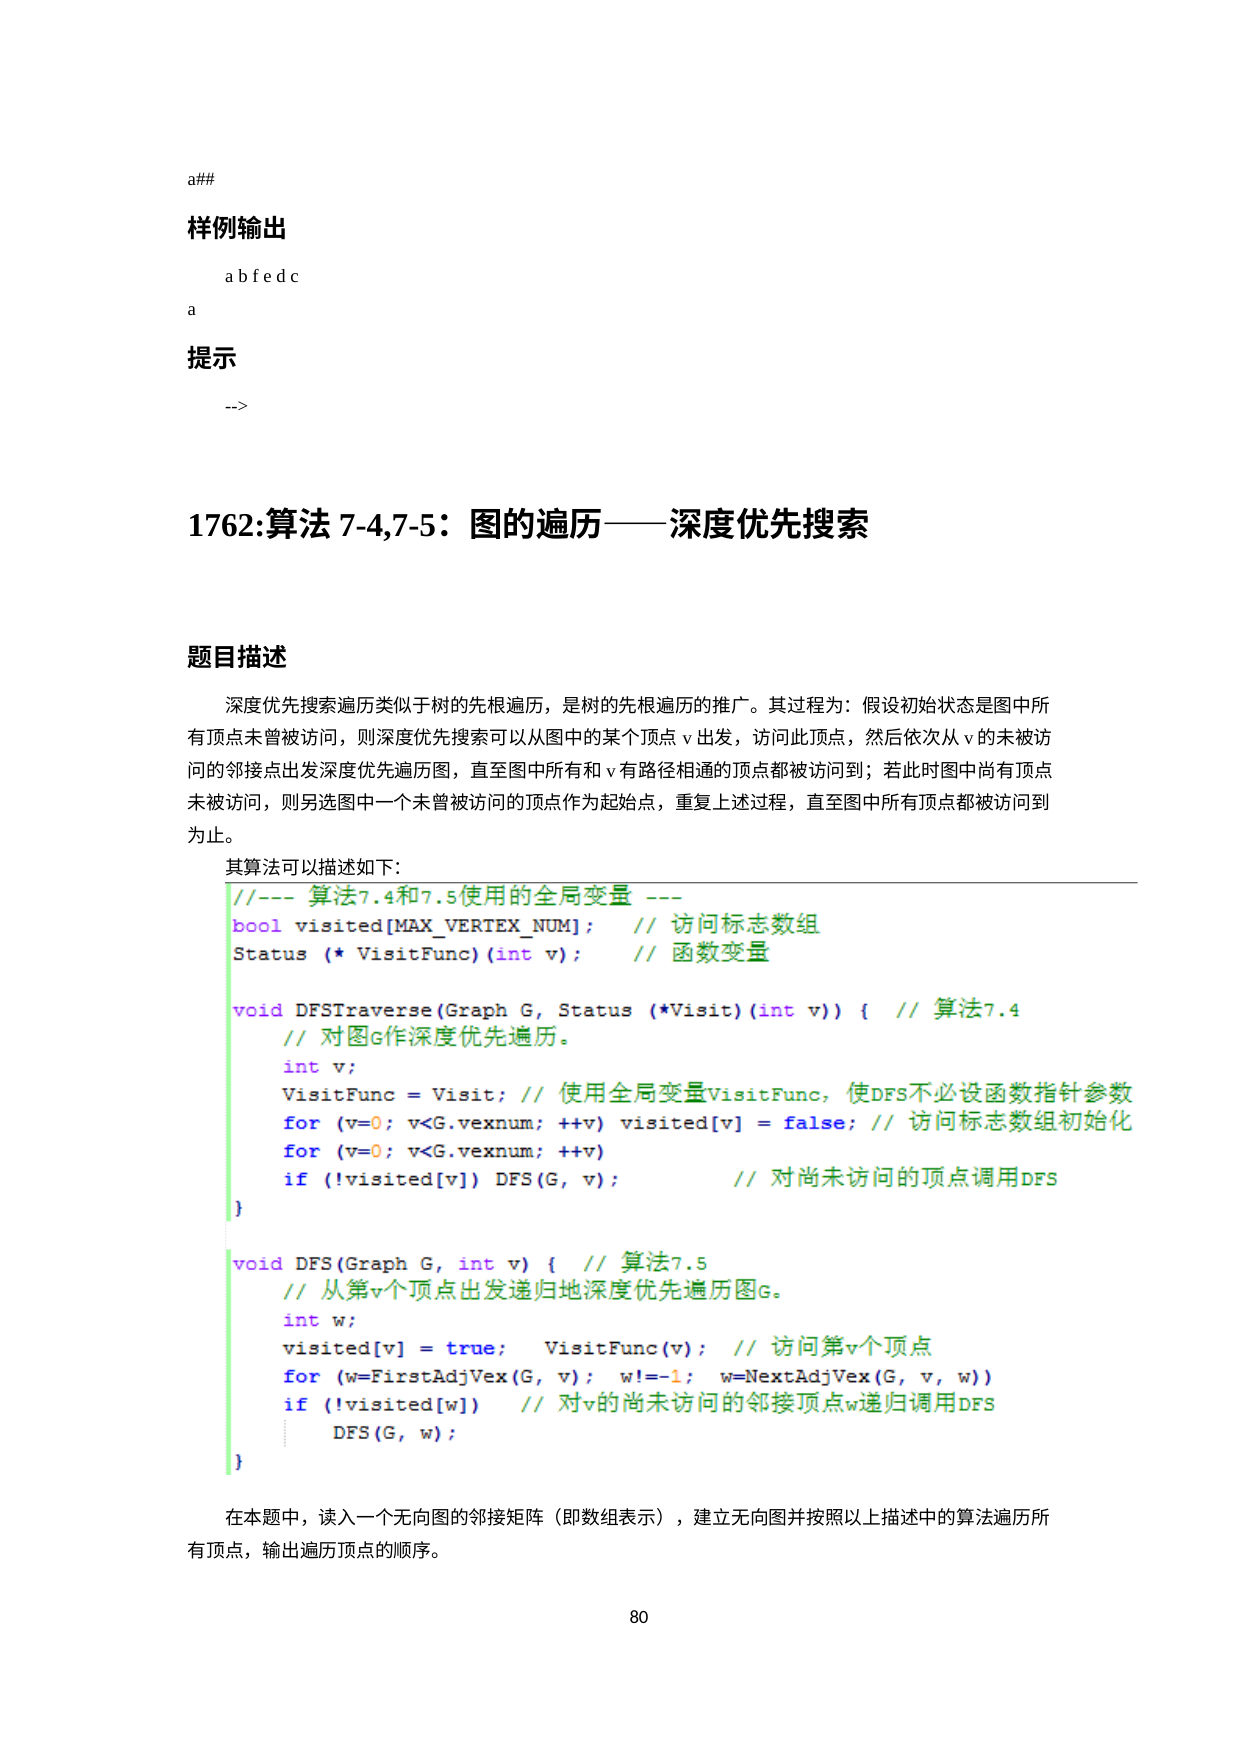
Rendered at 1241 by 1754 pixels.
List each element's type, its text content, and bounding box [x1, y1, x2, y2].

subtitle 样例输出 [187, 194, 1053, 259]
text 在本题中，读入一个无向图的邻接矩阵（即数组表示），建立无向图并按照以上描述中的算法遍历所有顶点，输出遍历顶点的顺序。 [187, 1500, 1053, 1565]
subtitle 题目描述 [187, 623, 1053, 688]
text 其算法可以描述如下： [187, 850, 1053, 883]
text 深度优先搜索遍历类似于树的先根遍历，是树的先根遍历的推广。其过程为：假设初始状态是图中所有顶点未曾被访问，则深度优先搜索可以从图中的某个顶点v出发，访问此顶点，然后依次从v的未被访问的邻接点出发深度优先遍历图，直至图中所有和v有路径相通的顶点都被访问到；若此时图中尚有顶点未被访问，则另选图中一个未曾被访问的顶点作为起始点，重复上述过程，直至图中所有顶点都被访问到为止。 [187, 688, 1053, 850]
text --> [187, 389, 1053, 422]
text a b f e d c a [187, 259, 1053, 324]
subtitle 1762:算法7-4,7-5：图的遍历——深度优先搜索 [187, 490, 1053, 555]
subtitle 提示 [187, 324, 1053, 389]
text a#b#cdef##### a## [187, 162, 1053, 194]
picture [225, 882, 1138, 1475]
